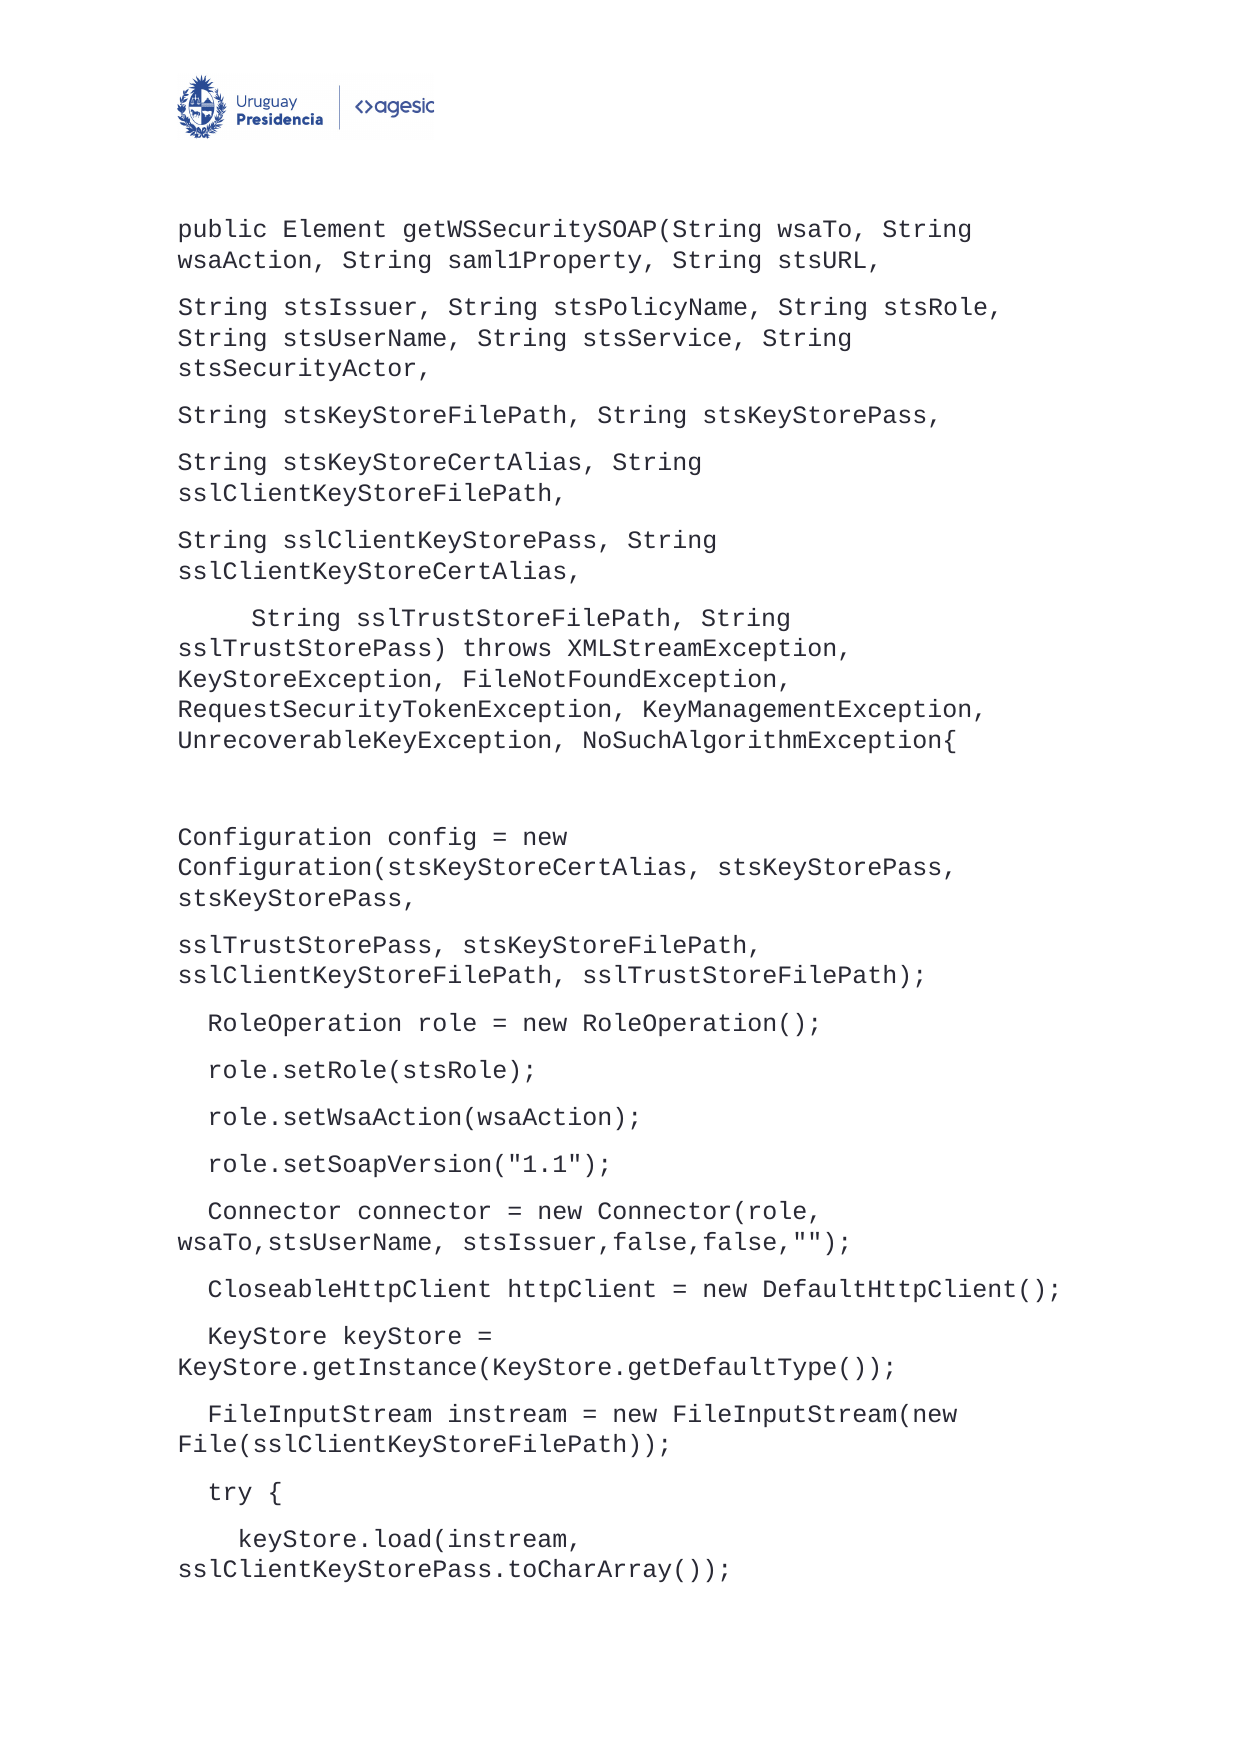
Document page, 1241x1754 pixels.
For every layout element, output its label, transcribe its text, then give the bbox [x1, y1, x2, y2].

text try { [177, 1479, 1063, 1508]
text KeyStore keyStore = KeyStore.getInstance(KeyStore.getDefaultType()); [177, 1324, 1063, 1383]
text String sslClientKeyStorePass, String sslClientKeyStoreCertAlias, [177, 528, 1063, 587]
picture [177, 73, 435, 140]
text public Element getWSSecuritySOAP(String wsaTo, String wsaAction, String saml1Property, String stsURL, [177, 217, 1063, 276]
text String stsKeyStoreCertAlias, String sslClientKeyStoreFilePath, [177, 450, 1063, 509]
text role.setSoapVersion("1.1"); [177, 1152, 1063, 1180]
text keyStore.load(instream, sslClientKeyStorePass.toCharArray()); [177, 1526, 1063, 1585]
text String stsIssuer, String stsPolicyName, String stsRole, String stsUserName, String stsService, String stsSecurityActor, [177, 294, 1063, 384]
text role.setRole(stsRole); [177, 1057, 1063, 1086]
text Configuration config = new Configuration(stsKeyStoreCertAlias, stsKeyStorePass, stsKeyStorePass, [177, 824, 1063, 914]
text String stsKeyStoreFilePath, String stsKeyStorePass, [177, 403, 1063, 431]
text sslTrustStorePass, stsKeyStoreFilePath, sslClientKeyStoreFilePath, sslTrustStoreFilePath); [177, 932, 1063, 991]
text FileInputStream instream = new FileInputStream(new File(sslClientKeyStoreFilePath)); [177, 1402, 1063, 1460]
text String sslTrustStoreFilePath, String sslTrustStorePass) throws XMLStreamException, KeyStoreException, FileNotFoundException, RequestSecurityTokenException, KeyManagementException, UnrecoverableKeyException, NoSuchAlgorithmException{ [177, 605, 1063, 756]
text CloseableHttpClient httpClient = new DefaultHttpClient(); [177, 1277, 1063, 1305]
text Connector connector = new Connector(role, wsaTo,stsUserName, stsIssuer,false,false,""); [177, 1199, 1063, 1258]
text role.setWsaAction(wsaAction); [177, 1104, 1063, 1133]
text RoleOperation role = new RoleOperation(); [177, 1010, 1063, 1038]
